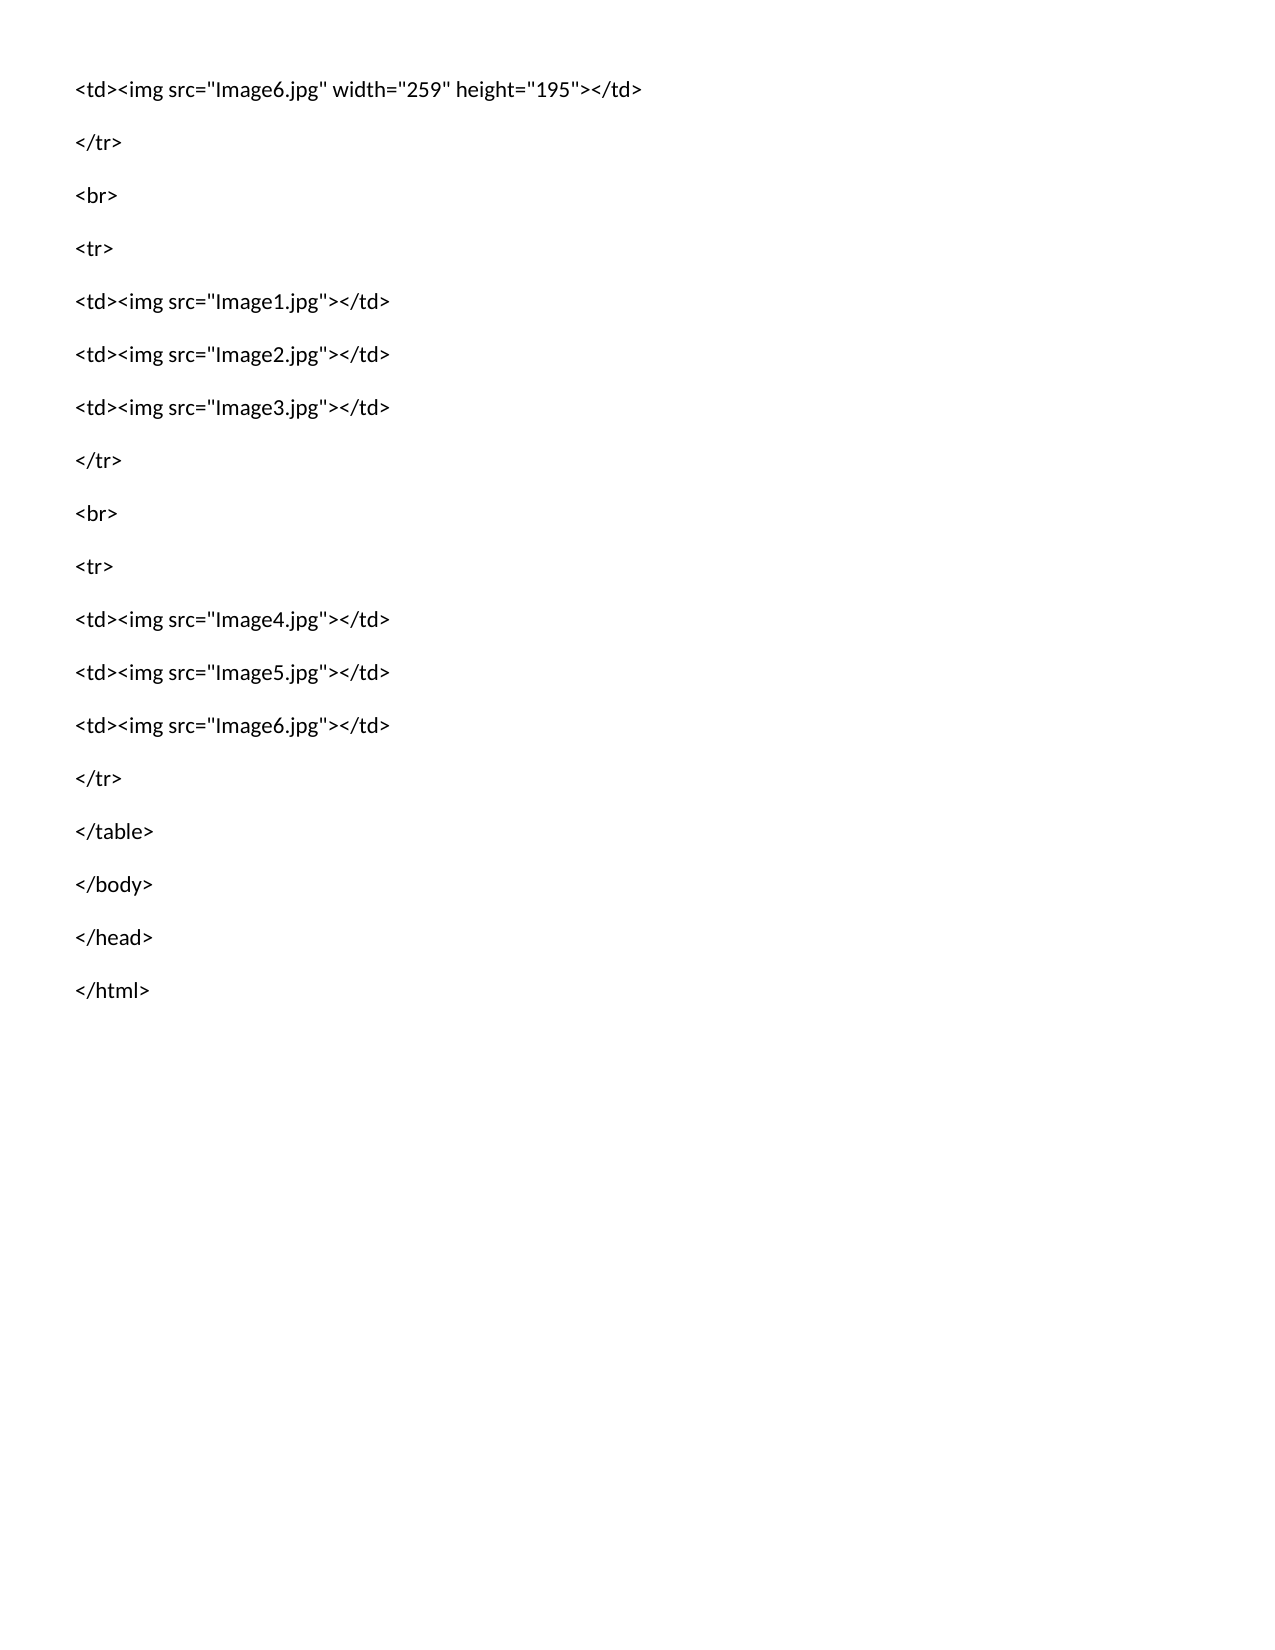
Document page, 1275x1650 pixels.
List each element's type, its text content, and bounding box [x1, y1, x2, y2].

text </tr> [75, 764, 1200, 792]
text <tr> [75, 234, 1200, 262]
text </head> [75, 923, 1200, 951]
text </html> [75, 976, 1200, 1004]
text </tr> [75, 446, 1200, 474]
text <td><img src="Image2.jpg"></td> [75, 340, 1200, 368]
text <br> [75, 499, 1200, 527]
text <td><img src="Image1.jpg"></td> [75, 287, 1200, 315]
text <td><img src="Image3.jpg"></td> [75, 393, 1200, 421]
text <tr> [75, 552, 1200, 580]
text <td><img src="Image6.jpg"></td> [75, 711, 1200, 739]
text </table> [75, 817, 1200, 845]
text </tr> [75, 128, 1200, 156]
text <br> [75, 181, 1200, 209]
text <td><img src="Image4.jpg"></td> [75, 605, 1200, 633]
text <td><img src="Image6.jpg" width="259" height="195"></td> [75, 75, 1200, 103]
text <td><img src="Image5.jpg"></td> [75, 658, 1200, 686]
text </body> [75, 870, 1200, 898]
